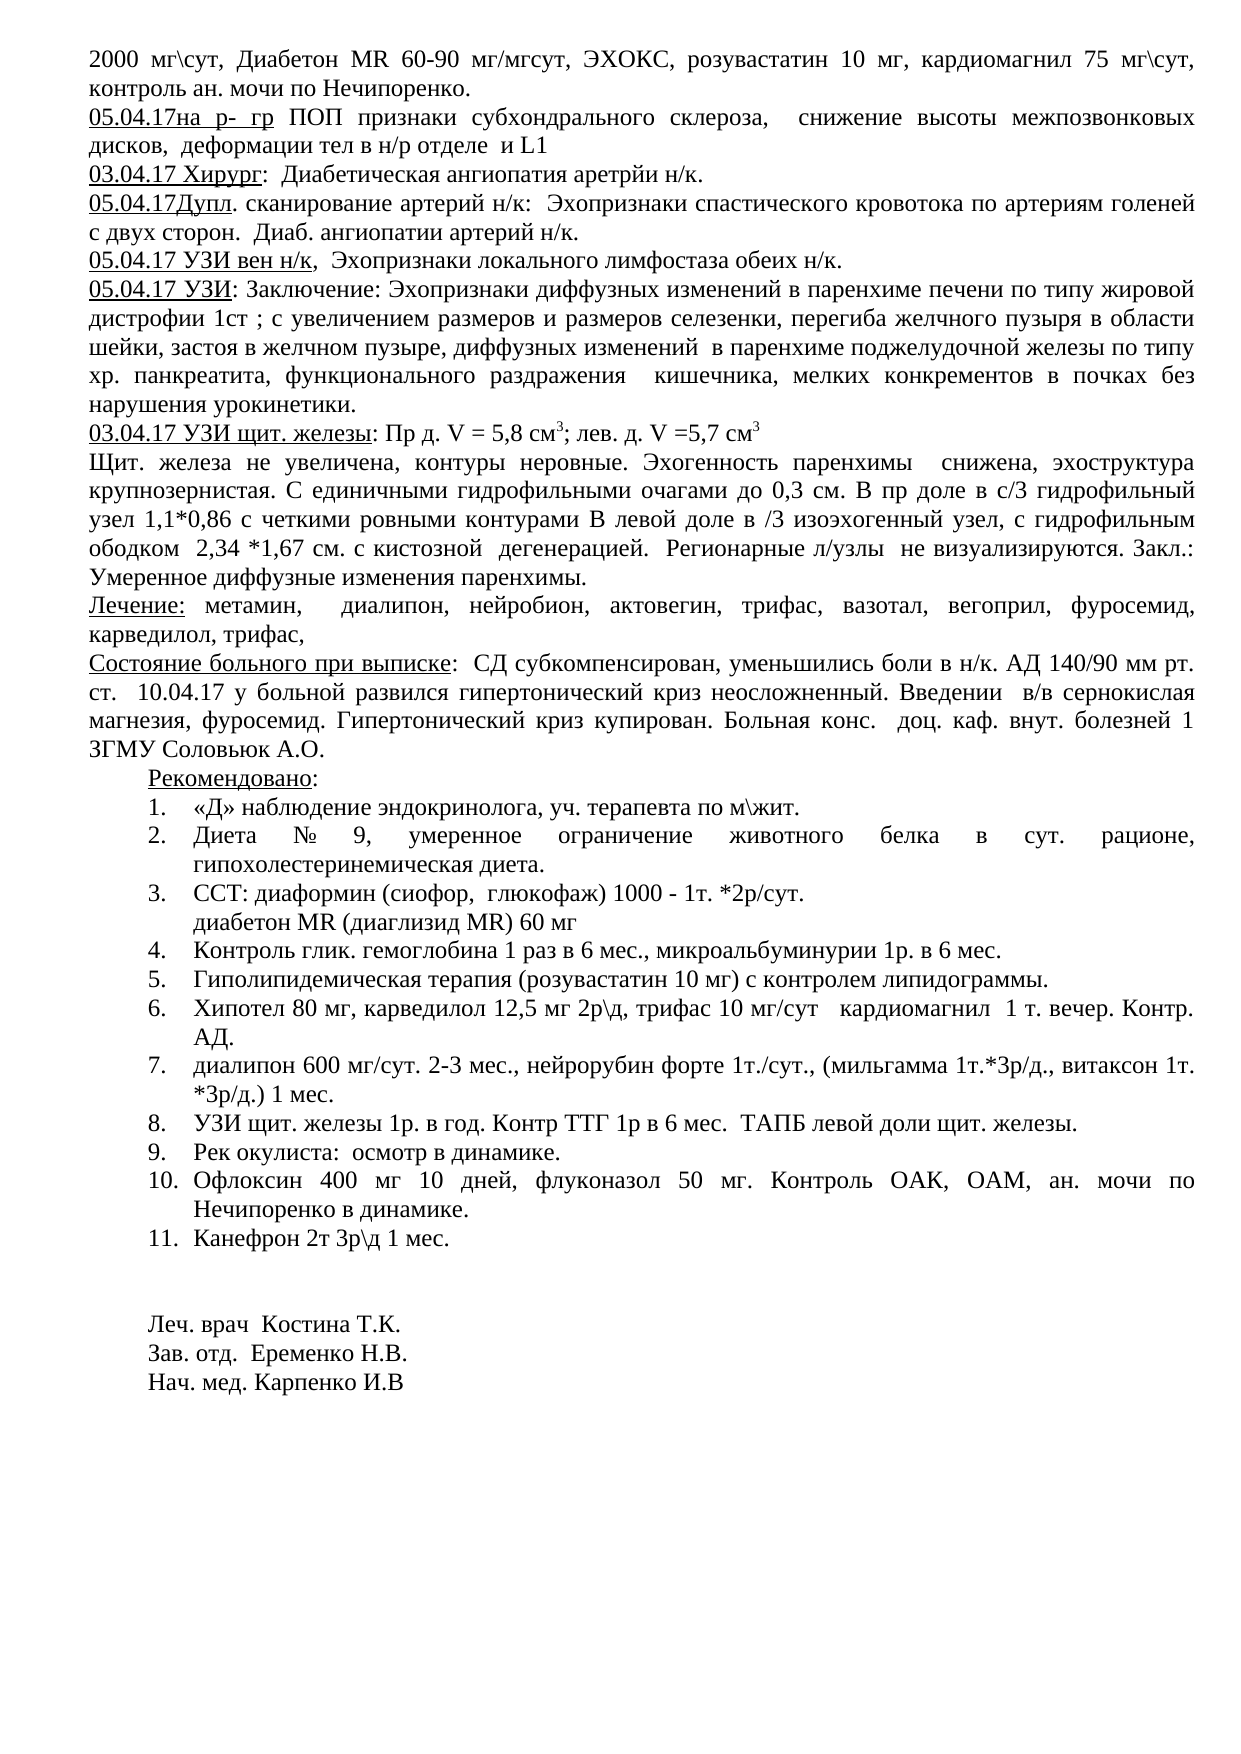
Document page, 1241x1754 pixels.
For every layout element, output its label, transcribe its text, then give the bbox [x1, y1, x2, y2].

list Диета № 9, умеренное ограничение животного белка в сут. рационе, гипохолестеринемическая диета. [148, 821, 1196, 878]
text Зав. отд. Еременко Н.В. [148, 1338, 1196, 1367]
text 05.04.17 УЗИ: Заключение: Эхопризнаки диффузных изменений в паренхиме печени по типу жировой дистрофии 1ст ; с увеличением размеров и размеров селезенки, перегиба желчного пузыря в области шейки, застоя в желчном пузыре, диффузных изменений в паренхиме поджелудочной железы по типу хр. панкреатита, функционального раздражения кишечника, мелких конкрементов в почках без нарушения урокинетики. [89, 274, 1196, 418]
subtitle Леч. врач Костина Т.К. [148, 1309, 1196, 1338]
text 05.04.17Дупл. сканирование артерий н/к: Эхопризнаки спастического кровотока по артериям голеней с двух сторон. Диаб. ангиопатии артерий н/к. [89, 188, 1196, 246]
list Рек окулиста: осмотр в динамике. [148, 1137, 1196, 1166]
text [89, 44, 1196, 102]
list Офлоксин 400 мг 10 дней, флуконазол 50 мг. Контроль ОАК, ОАМ, ан. мочи по Нечипоренко в динамике. [148, 1166, 1196, 1223]
list Канефрон 2т 3р\д 1 мес. [148, 1223, 1196, 1252]
text 03.04.17 УЗИ щит. железы: Пр д. V = 5,8 см3; лев. д. V =5,7 см3 [89, 418, 1196, 447]
list диалипон 600 мг/сут. 2-3 мес., нейрорубин форте 1т./сут., (мильгамма 1т.*3р/д., витаксон 1т. *3р/д.) 1 мес. [148, 1051, 1196, 1108]
text диабетон МR (диаглизид МR) 60 мг [193, 907, 1196, 936]
list Хипотел 80 мг, карведилол 12,5 мг 2р\д, трифас 10 мг/сут кардиомагнил 1 т. вечер. Контр. АД. [148, 993, 1196, 1051]
text Лечение: метамин, диалипон, нейробион, актовегин, трифас, вазотал, вегоприл, фуросемид, карведилол, трифас, [89, 591, 1196, 648]
list УЗИ щит. железы 1р. в год. Контр ТТГ 1р в 6 мес. ТАПБ левой доли щит. железы. [148, 1108, 1196, 1137]
text 03.04.17 Хирург: Диабетическая ангиопатия аретрйи н/к. [89, 159, 1196, 188]
text Рекомендовано: [148, 763, 1196, 792]
list ССТ: диаформин (сиофор, глюкофаж) 1000 - 1т. *2р/сут. [148, 878, 1196, 907]
text 05.04.17 УЗИ вен н/к, Эхопризнаки локального лимфостаза обеих н/к. [89, 246, 1196, 274]
text Нач. мед. Карпенко И.В [148, 1367, 1196, 1396]
text 05.04.17на р- гр ПОП признаки субхондрального склероза, снижение высоты межпозвонковых дисков, деформации тел в н/р отделе и L1 [89, 102, 1196, 159]
text Щит. железа не увеличена, контуры неровные. Эхогенность паренхимы снижена, эхоструктура крупнозернистая. С единичными гидрофильными очагами до 0,3 см. В пр доле в с/3 гидрофильный узел 1,1*0,86 с четкими ровными контурами В левой доле в /3 изоэхогенный узел, с гидрофильным ободком 2,34 *1,67 см. с кистозной дегенерацией. Регионарные л/узлы не визуализируются. Закл.: Умеренное диффузные изменения паренхимы. [89, 447, 1196, 591]
text Состояние больного при выписке: СД субкомпенсирован, уменьшились боли в н/к. АД 140/90 мм рт. ст. 10.04.17 у больной развился гипертонический криз неосложненный. Введении в/в сернокислая магнезия, фуросемид. Гипертонический криз купирован. Больная конс. доц. каф. внут. болезней 1 ЗГМУ Соловьюк А.О. [89, 648, 1196, 763]
list Гиполипидемическая терапия (розувастатин 10 мг) с контролем липидограммы. [148, 964, 1196, 993]
list «Д» наблюдение эндокринолога, уч. терапевта по м\жит. [148, 792, 1196, 821]
list Контроль глик. гемоглобина 1 раз в 6 мес., микроальбуминурии 1р. в 6 мес. [148, 936, 1196, 964]
